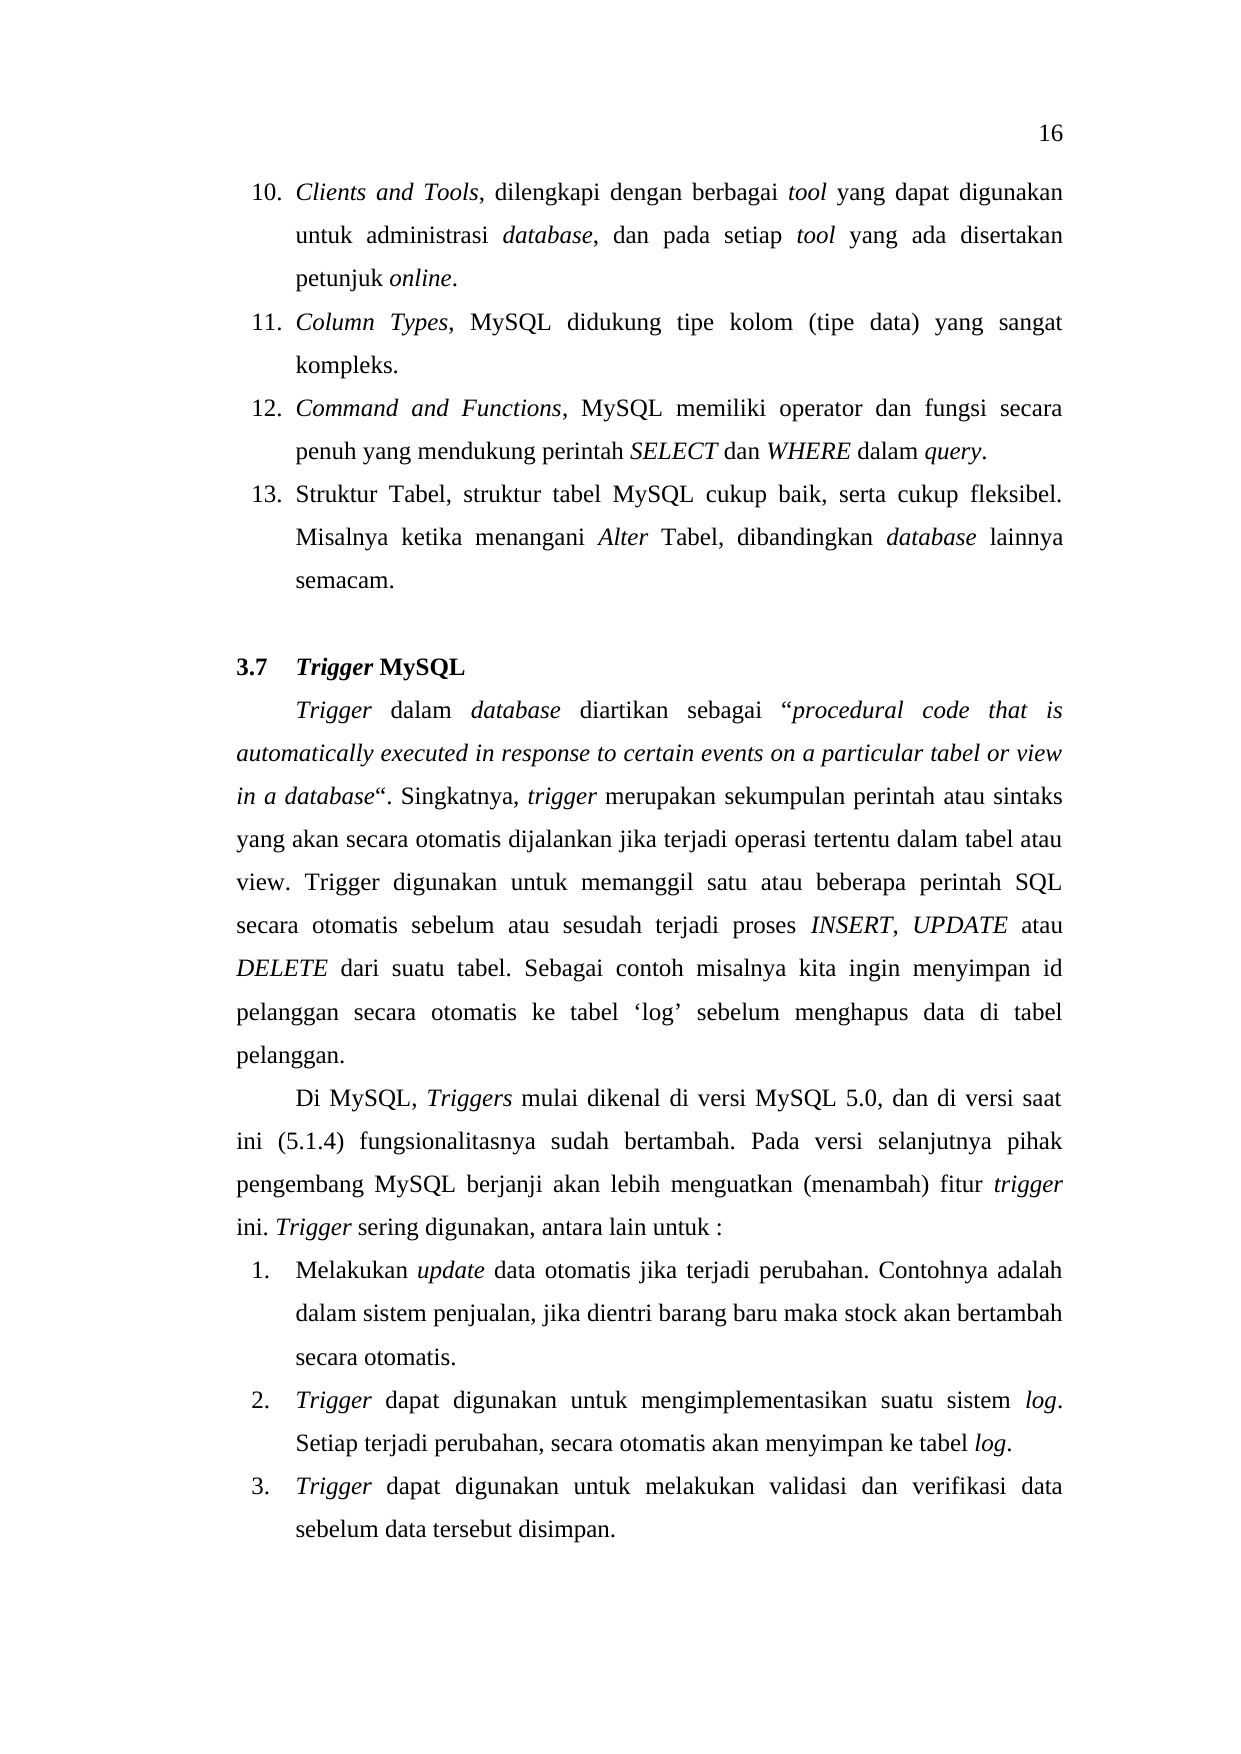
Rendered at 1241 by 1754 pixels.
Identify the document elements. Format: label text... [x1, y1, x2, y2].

list Melakukan update data otomatis jika terjadi perubahan. Contohnya adalah dalam sistem penjualan, jika dientri barang baru maka stock akan bertambah secara otomatis. [251, 1255, 1063, 1370]
list Struktur Tabel, struktur tabel MySQL cukup baik, serta cukup fleksibel. Misalnya ketika menangani Alter Tabel, dibandingkan database lainnya semacam. [251, 479, 1063, 594]
list Di MySQL, Triggers mulai dikenal di versi MySQL 5.0, dan di versi saat ini (5.1.4) fungsionalitasnya sudah bertambah. Pada versi selanjutnya pihak pengembang MySQL berjanji akan lebih menguatkan (menambah) fitur trigger ini. Trigger sering digunakan, antara lain untuk : [236, 1083, 1063, 1241]
list Trigger dapat digunakan untuk melakukan validasi dan verifikasi data sebelum data tersebut disimpan. [251, 1471, 1063, 1543]
list Trigger dapat digunakan untuk mengimplementasikan suatu sistem log. Setiap terjadi perubahan, secara otomatis akan menyimpan ke tabel log. [251, 1385, 1063, 1457]
list Command and Functions, MySQL memiliki operator dan fungsi secara penuh yang mendukung perintah SELECT dan WHERE dalam query. [251, 393, 1063, 465]
subtitle Trigger MySQL [236, 652, 1063, 680]
list Column Types, MySQL didukung tipe kolom (tipe data) yang sangat kompleks. [251, 307, 1063, 378]
list Clients and Tools, dilengkapi dengan berbagai tool yang dapat digunakan untuk administrasi database, dan pada setiap tool yang ada disertakan petunjuk online. [251, 177, 1063, 292]
list Trigger dalam database diartikan sebagai “procedural code that is automatically executed in response to certain events on a particular tabel or view in a database“. Singkatnya, trigger merupakan sekumpulan perintah atau sintaks yang akan secara otomatis dijalankan jika terjadi operasi tertentu dalam tabel atau view. Trigger digunakan untuk memanggil satu atau beberapa perintah SQL secara otomatis sebelum atau sesudah terjadi proses INSERT, UPDATE atau DELETE dari suatu tabel. Sebagai contoh misalnya kita ingin menyimpan id pelanggan secara otomatis ke tabel ‘log’ sebelum menghapus data di tabel pelanggan. [236, 695, 1063, 1068]
